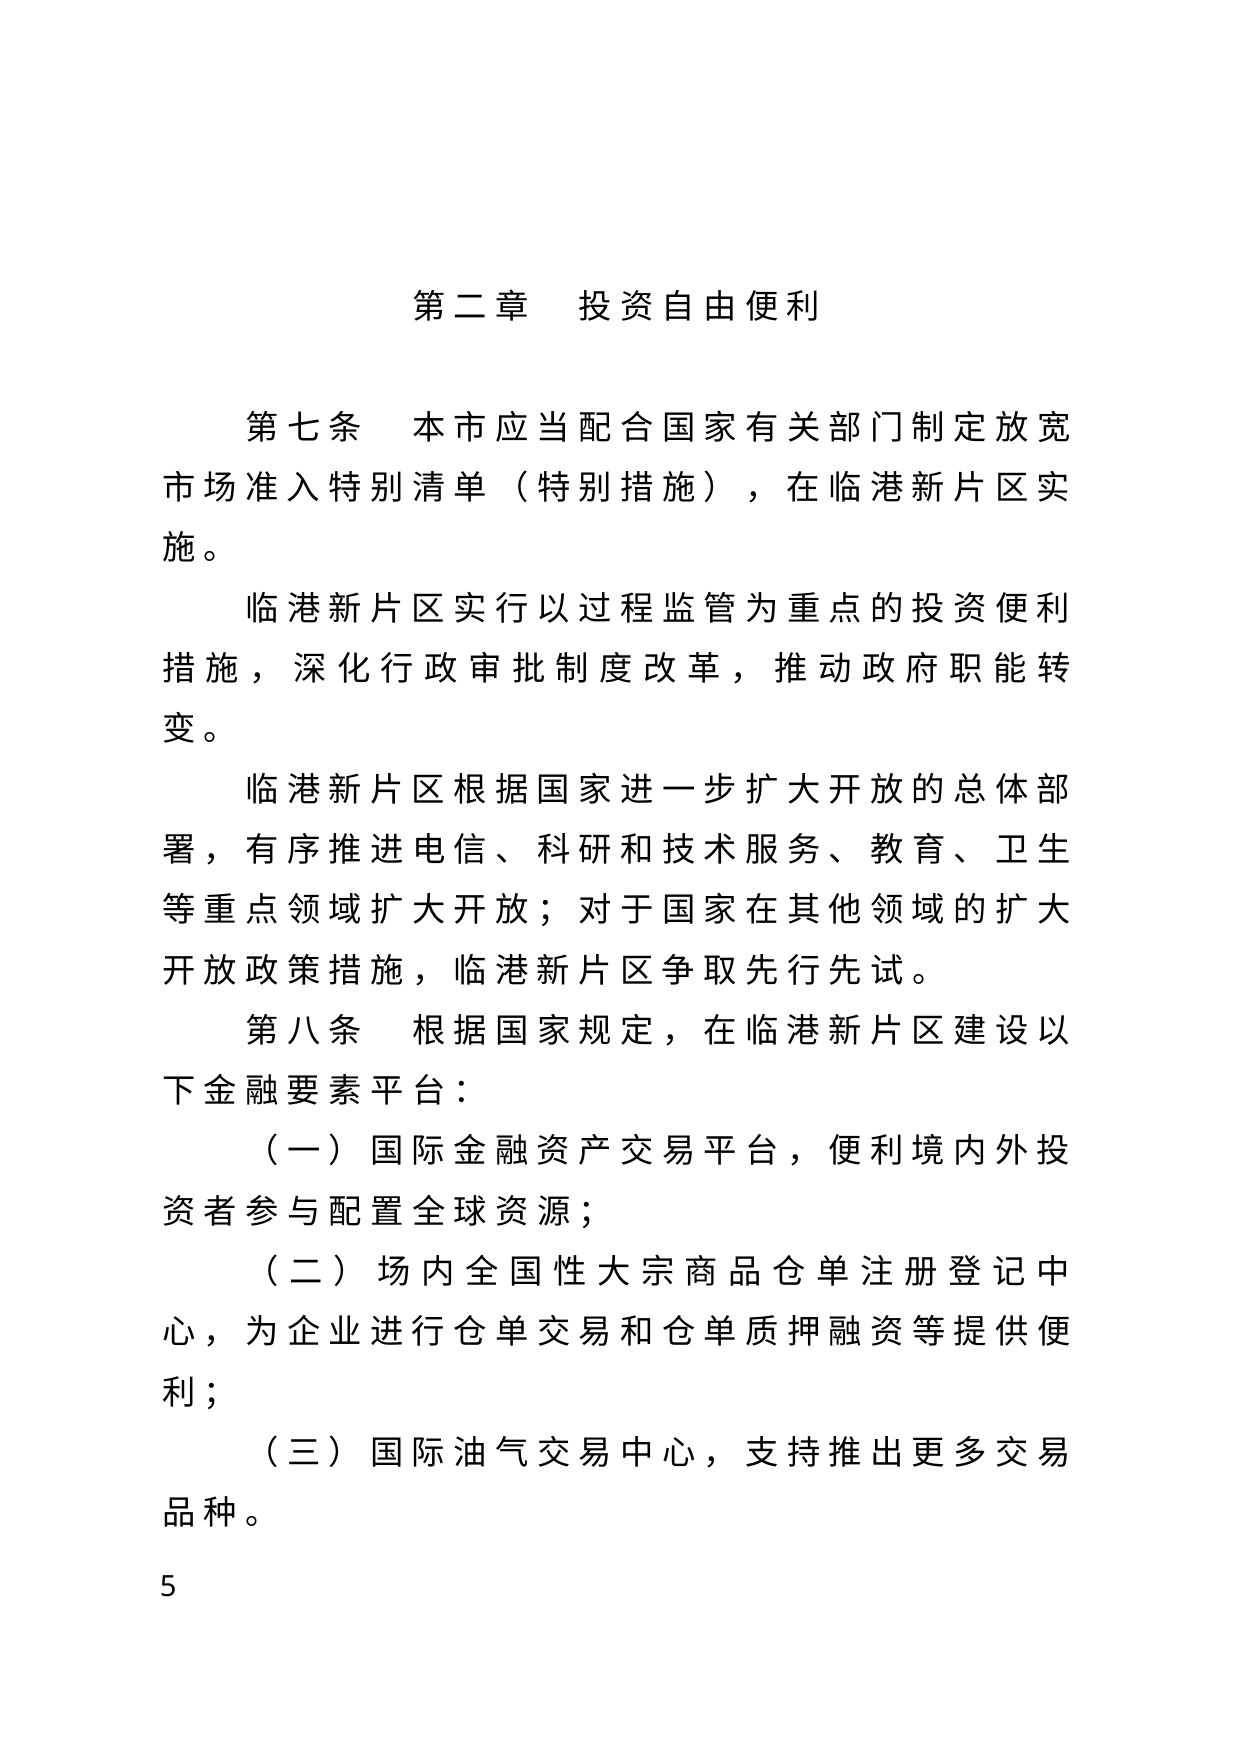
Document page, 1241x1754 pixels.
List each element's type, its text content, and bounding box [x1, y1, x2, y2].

text 第二章 投资自由便利 [162, 274, 1078, 334]
text 临港新片区根据国家进一步扩大开放的总体部署，有序推进电信、科研和技术服务、教育、卫生等重点领域扩大开放；对于国家在其他领域的扩大开放政策措施，临港新片区争取先行先试。 [162, 756, 1078, 998]
text （三）国际油气交易中心，支持推出更多交易品种。 [162, 1420, 1078, 1540]
text （二）场内全国性大宗商品仓单注册登记中心，为企业进行仓单交易和仓单质押融资等提供便利； [162, 1239, 1078, 1420]
text 第七条 本市应当配合国家有关部门制定放宽市场准入特别清单（特别措施），在临港新片区实施。 [162, 394, 1078, 575]
text （一）国际金融资产交易平台，便利境内外投资者参与配置全球资源； [162, 1118, 1078, 1239]
text 临港新片区实行以过程监管为重点的投资便利措施，深化行政审批制度改革，推动政府职能转变。 [162, 575, 1078, 756]
text 第八条 根据国家规定，在临港新片区建设以下金融要素平台： [162, 998, 1078, 1118]
